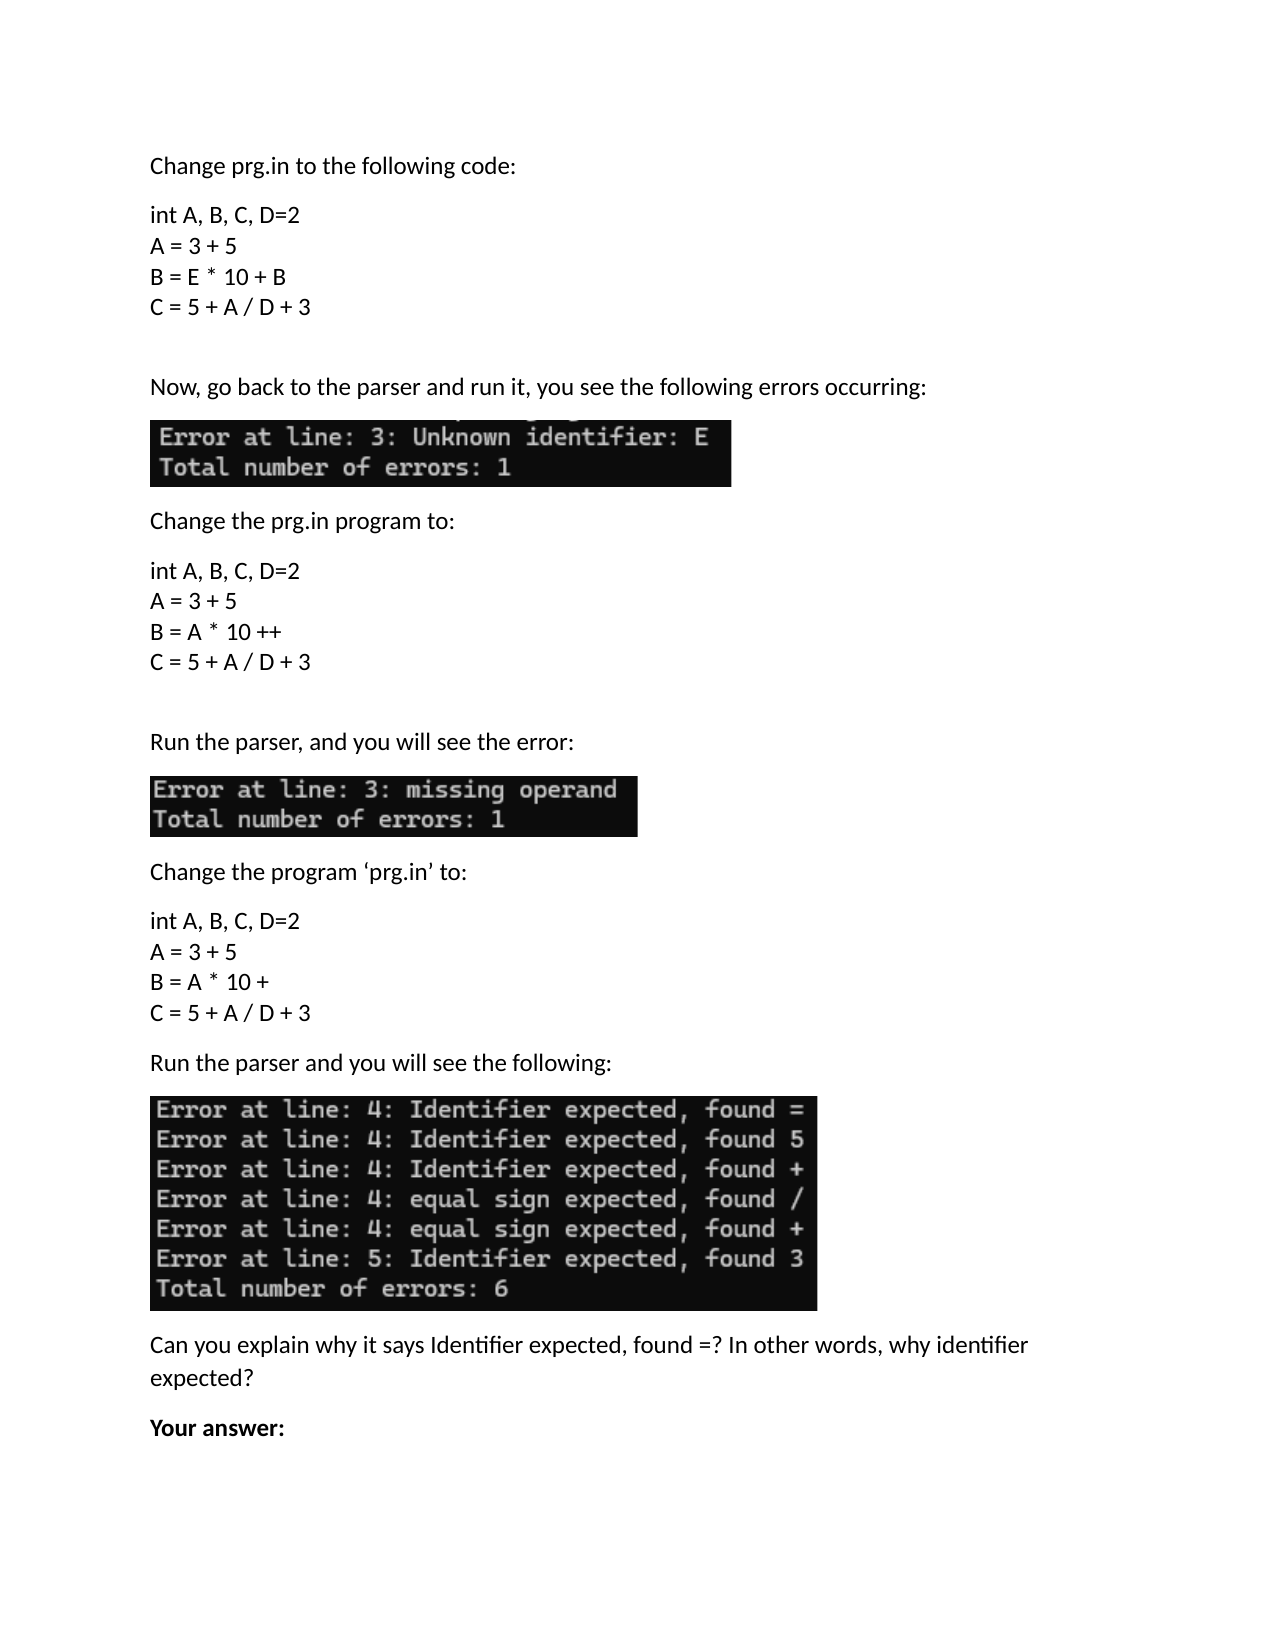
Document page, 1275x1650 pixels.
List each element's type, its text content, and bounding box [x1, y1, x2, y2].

text int A, B, C, D=2 [150, 199, 1125, 230]
text C = 5 + A / D + 3 [150, 291, 1125, 322]
text Run the parser, and you will see the error: [150, 727, 1125, 757]
text A = 3 + 5 [150, 585, 1125, 616]
text A = 3 + 5 [150, 936, 1125, 967]
text Can you explain why it says Identifier expected, found =? In other words, why identifier expected? [150, 1329, 1125, 1393]
text Change the prg.in program to: [150, 505, 1125, 536]
text int A, B, C, D=2 [150, 555, 1125, 585]
text B = A * 10 ++ [150, 616, 1125, 646]
picture [150, 776, 638, 837]
text Now, go back to the parser and run it, you see the following errors occurring: [150, 371, 1125, 402]
text B = E * 10 + B [150, 261, 1125, 291]
text B = A * 10 + [150, 967, 1125, 997]
text C = 5 + A / D + 3 [150, 997, 1125, 1028]
text C = 5 + A / D + 3 [150, 646, 1125, 677]
text Run the parser and you will see the following: [150, 1047, 1125, 1077]
picture [150, 420, 732, 487]
text Your answer: [150, 1412, 1125, 1442]
text int A, B, C, D=2 [150, 906, 1125, 936]
picture [150, 1096, 818, 1311]
text Change the program ‘prg.in’ to: [150, 856, 1125, 886]
text A = 3 + 5 [150, 230, 1125, 261]
text Change prg.in to the following code: [150, 150, 1125, 181]
